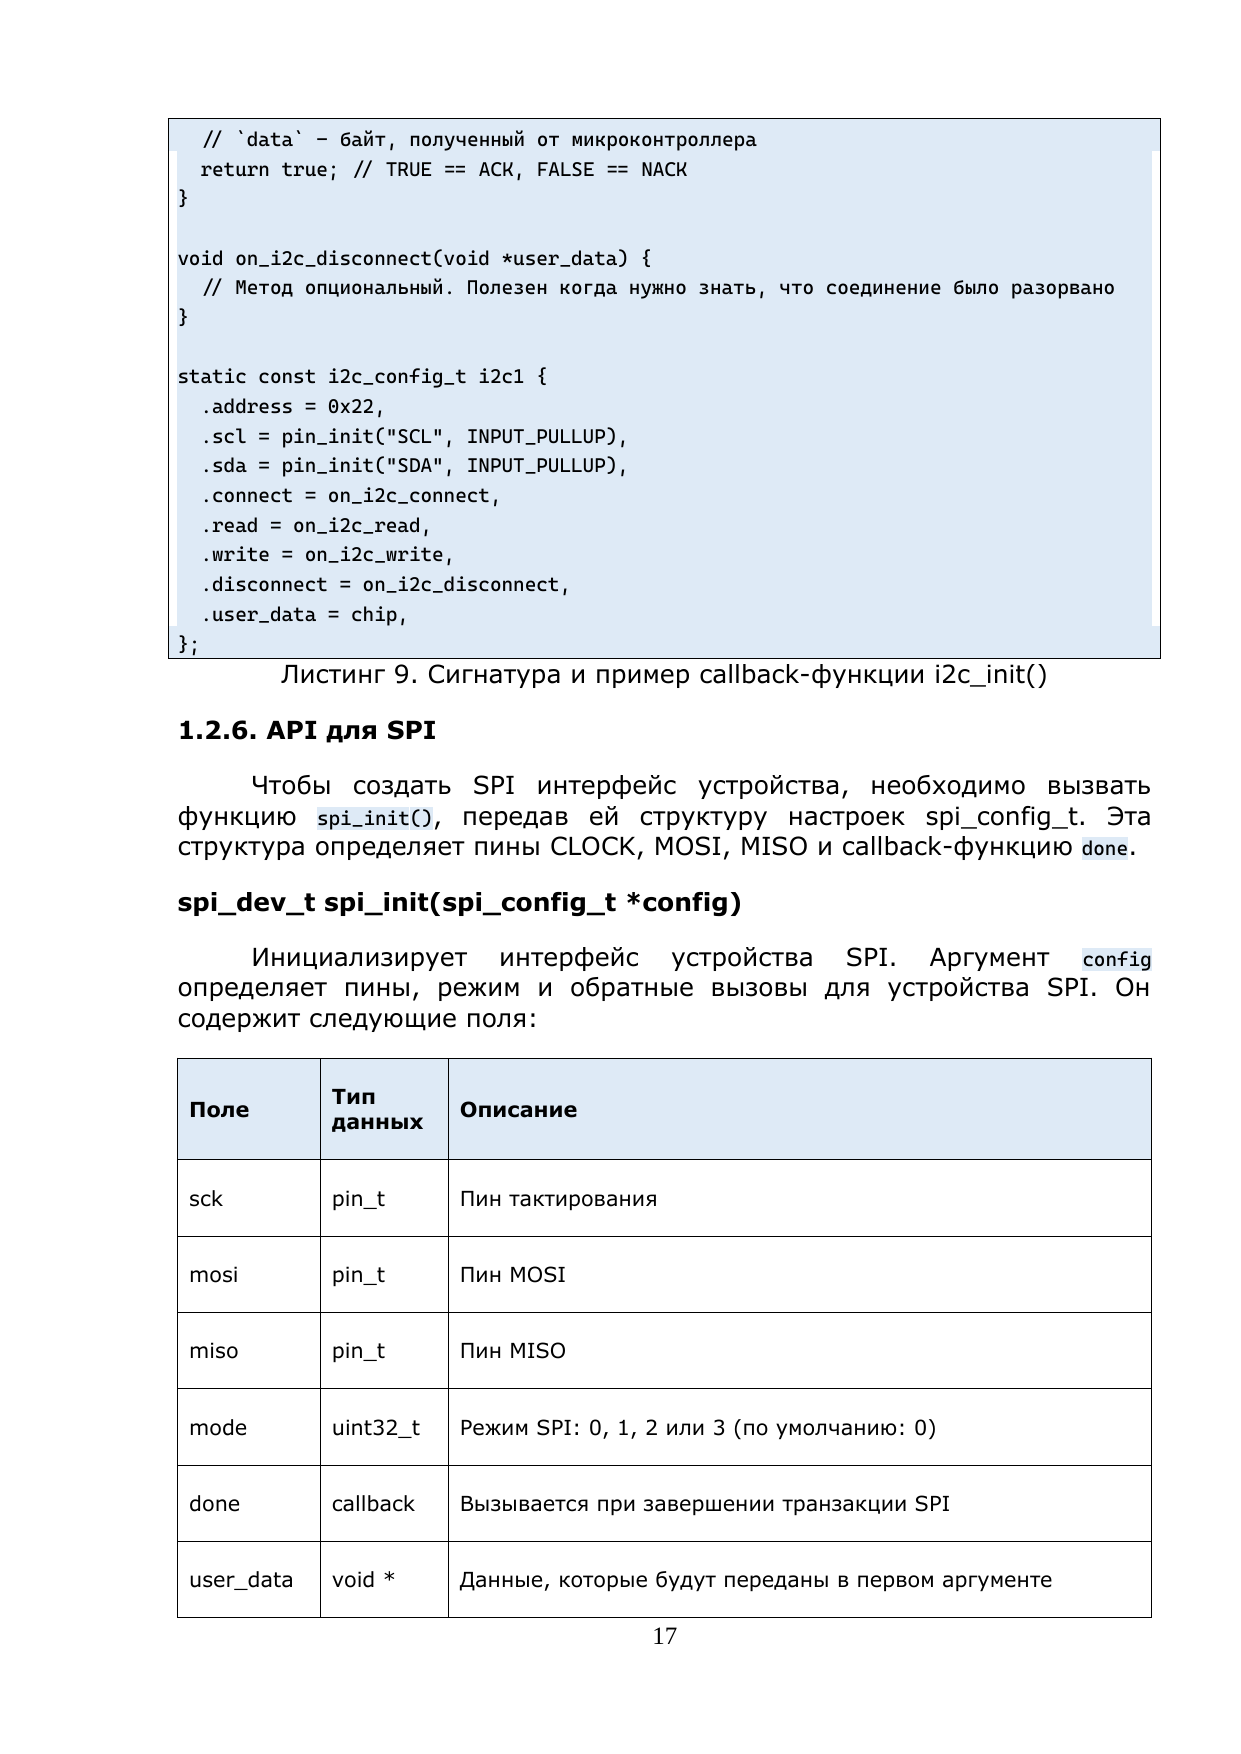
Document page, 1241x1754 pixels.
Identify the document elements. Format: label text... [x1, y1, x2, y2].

text }; [169, 623, 1160, 658]
text Чтобы создать SPI интерфейс устройства, необходимо вызвать функцию spi_init(), передав ей структуру настроек spi_config_t. Эта структура определяет пины CLOCK, MOSI, MISO и callback-функцию done. [177, 769, 1152, 861]
text // `data` - байт, полученный от микроконтроллера [169, 119, 1160, 151]
text 1.2.6. API для SPI [177, 714, 1152, 744]
table_cell pin_t [321, 1160, 448, 1236]
table_cell Вызывается при завершении транзакции SPI [449, 1466, 1151, 1541]
text static const i2c_config_t i2c1 { [177, 359, 1152, 388]
text .address = 0x22, [177, 388, 1152, 418]
text Инициализирует интерфейс устройства SPI. Аргумент config определяет пины, режим и обратные вызовы для устройства SPI. Он содержит следующие поля: [177, 941, 1152, 1032]
text .sda = pin_init("SDA", INPUT_PULLUP), [177, 448, 1152, 477]
table_cell Пин MISO [449, 1313, 1151, 1388]
table_cell user_data [178, 1542, 320, 1617]
text .write = on_i2c_write, [177, 537, 1152, 567]
table_header Поле [178, 1059, 320, 1159]
table_cell miso [178, 1313, 320, 1388]
table_header Тип данных [321, 1059, 448, 1159]
table_cell callback [321, 1466, 448, 1541]
text spi_dev_t spi_init(spi_config_t *config) [177, 886, 1152, 916]
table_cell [449, 1542, 1151, 1617]
table_cell mode [178, 1389, 320, 1464]
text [177, 151, 1152, 181]
text .scl = pin_init("SCL", INPUT_PULLUP), [177, 418, 1152, 448]
text } [177, 299, 1152, 329]
text Листинг 9. Сигнатура и пример callback-функции i2c_init() [177, 659, 1152, 689]
text .read = on_i2c_read, [177, 507, 1152, 537]
table_cell pin_t [321, 1237, 448, 1312]
text .connect = on_i2c_connect, [177, 477, 1152, 507]
table_cell void * [321, 1542, 448, 1617]
table_header Описание [449, 1059, 1151, 1159]
text // Метод опциональный. Полезен когда нужно знать, что соединение было разорвано [177, 270, 1152, 299]
table_cell sck [178, 1160, 320, 1236]
table_cell Пин тактирования [449, 1160, 1151, 1236]
text } [177, 181, 1152, 210]
text void on_i2c_disconnect(void *user_data) { [177, 240, 1152, 270]
text .disconnect = on_i2c_disconnect, [177, 567, 1152, 596]
table_cell Режим SPI: 0, 1, 2 или 3 (по умолчанию: 0) [449, 1389, 1151, 1464]
table_cell done [178, 1466, 320, 1541]
table_cell Пин MOSI [449, 1237, 1151, 1312]
table_cell mosi [178, 1237, 320, 1312]
table_cell uint32_t [321, 1389, 448, 1464]
table_cell pin_t [321, 1313, 448, 1388]
text .user_data = chip, [177, 596, 1152, 623]
